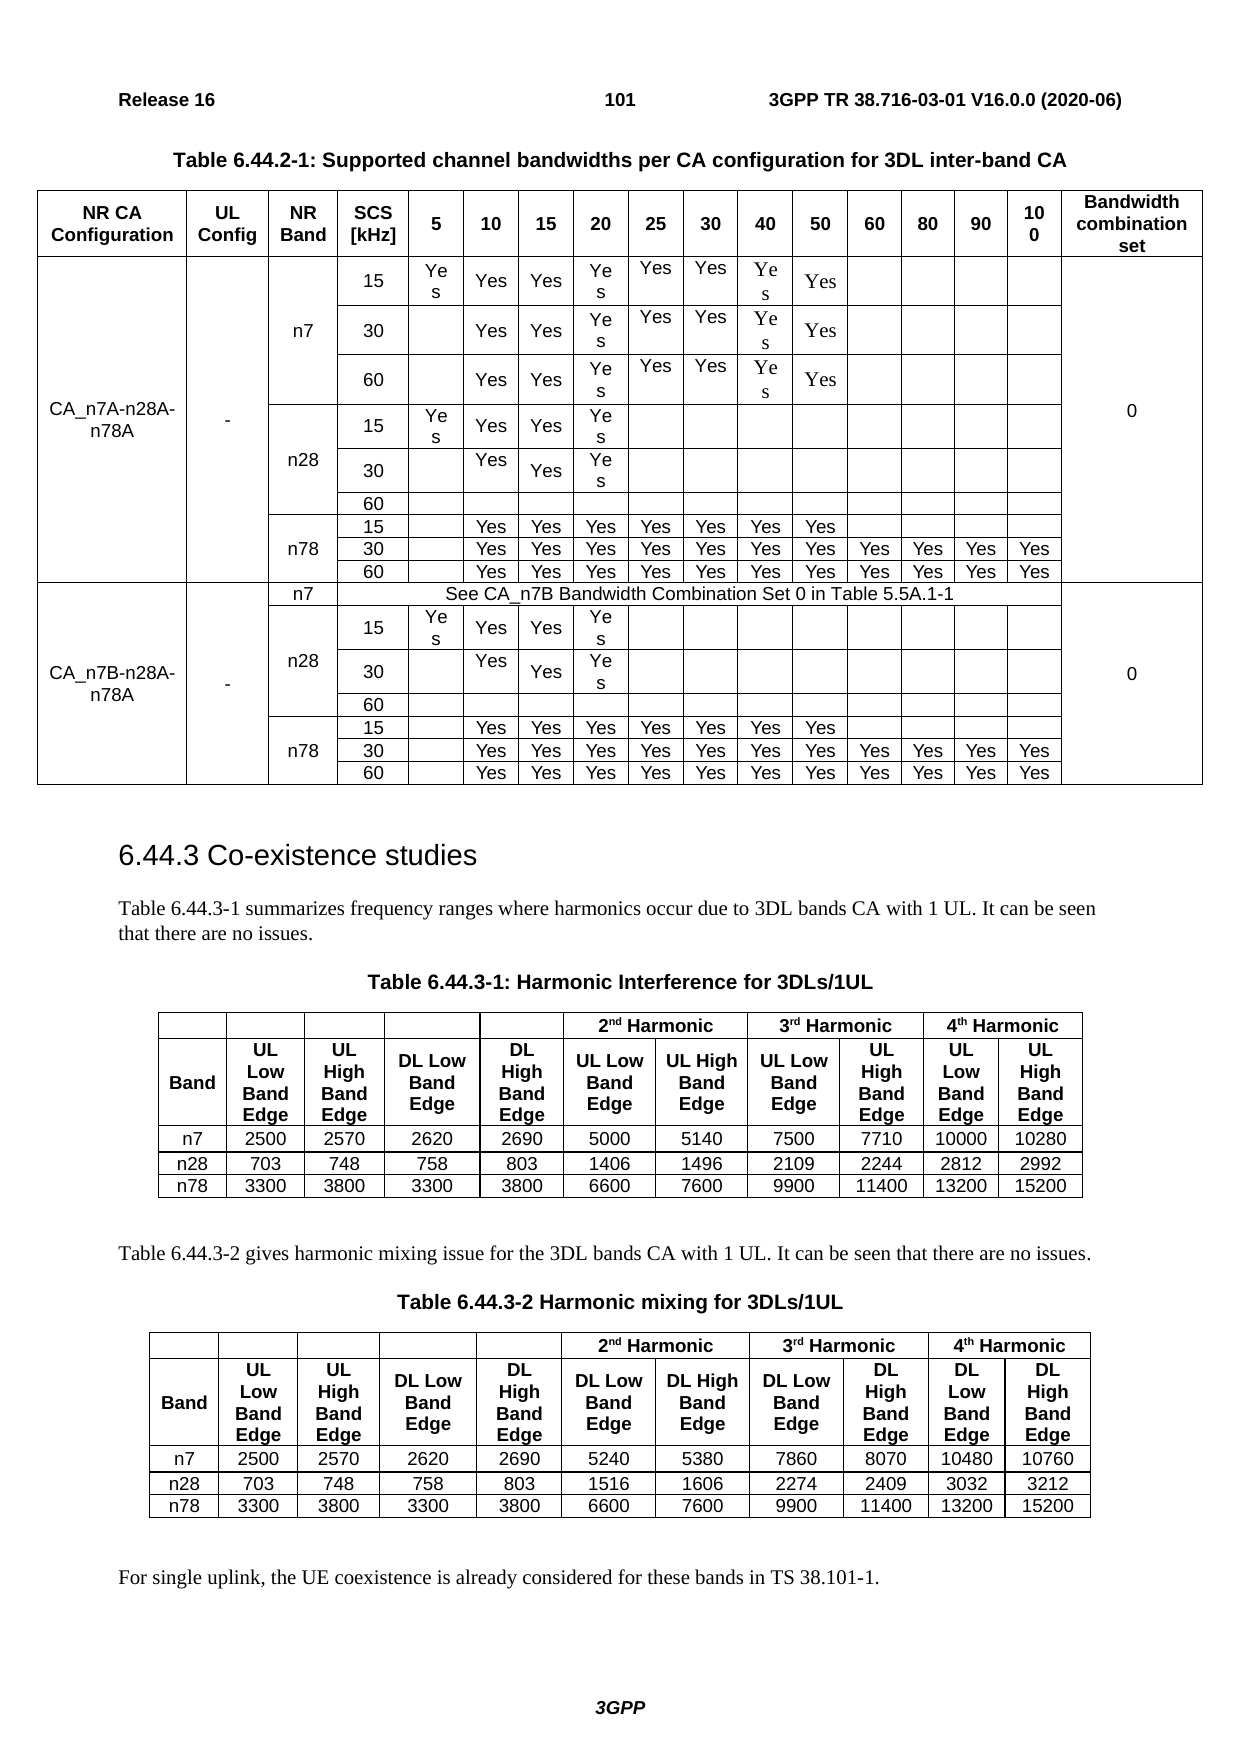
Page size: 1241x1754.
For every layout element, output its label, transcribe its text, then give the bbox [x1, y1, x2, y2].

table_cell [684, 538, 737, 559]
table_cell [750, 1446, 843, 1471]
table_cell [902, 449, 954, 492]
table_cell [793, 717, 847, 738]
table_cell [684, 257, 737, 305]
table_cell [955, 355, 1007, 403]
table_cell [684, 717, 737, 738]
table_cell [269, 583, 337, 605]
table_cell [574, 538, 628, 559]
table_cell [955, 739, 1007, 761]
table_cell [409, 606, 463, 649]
text Table 6.44.2-1: Supported channel bandwidths per CA configuration for 3DL inter-band CA [118, 147, 1122, 171]
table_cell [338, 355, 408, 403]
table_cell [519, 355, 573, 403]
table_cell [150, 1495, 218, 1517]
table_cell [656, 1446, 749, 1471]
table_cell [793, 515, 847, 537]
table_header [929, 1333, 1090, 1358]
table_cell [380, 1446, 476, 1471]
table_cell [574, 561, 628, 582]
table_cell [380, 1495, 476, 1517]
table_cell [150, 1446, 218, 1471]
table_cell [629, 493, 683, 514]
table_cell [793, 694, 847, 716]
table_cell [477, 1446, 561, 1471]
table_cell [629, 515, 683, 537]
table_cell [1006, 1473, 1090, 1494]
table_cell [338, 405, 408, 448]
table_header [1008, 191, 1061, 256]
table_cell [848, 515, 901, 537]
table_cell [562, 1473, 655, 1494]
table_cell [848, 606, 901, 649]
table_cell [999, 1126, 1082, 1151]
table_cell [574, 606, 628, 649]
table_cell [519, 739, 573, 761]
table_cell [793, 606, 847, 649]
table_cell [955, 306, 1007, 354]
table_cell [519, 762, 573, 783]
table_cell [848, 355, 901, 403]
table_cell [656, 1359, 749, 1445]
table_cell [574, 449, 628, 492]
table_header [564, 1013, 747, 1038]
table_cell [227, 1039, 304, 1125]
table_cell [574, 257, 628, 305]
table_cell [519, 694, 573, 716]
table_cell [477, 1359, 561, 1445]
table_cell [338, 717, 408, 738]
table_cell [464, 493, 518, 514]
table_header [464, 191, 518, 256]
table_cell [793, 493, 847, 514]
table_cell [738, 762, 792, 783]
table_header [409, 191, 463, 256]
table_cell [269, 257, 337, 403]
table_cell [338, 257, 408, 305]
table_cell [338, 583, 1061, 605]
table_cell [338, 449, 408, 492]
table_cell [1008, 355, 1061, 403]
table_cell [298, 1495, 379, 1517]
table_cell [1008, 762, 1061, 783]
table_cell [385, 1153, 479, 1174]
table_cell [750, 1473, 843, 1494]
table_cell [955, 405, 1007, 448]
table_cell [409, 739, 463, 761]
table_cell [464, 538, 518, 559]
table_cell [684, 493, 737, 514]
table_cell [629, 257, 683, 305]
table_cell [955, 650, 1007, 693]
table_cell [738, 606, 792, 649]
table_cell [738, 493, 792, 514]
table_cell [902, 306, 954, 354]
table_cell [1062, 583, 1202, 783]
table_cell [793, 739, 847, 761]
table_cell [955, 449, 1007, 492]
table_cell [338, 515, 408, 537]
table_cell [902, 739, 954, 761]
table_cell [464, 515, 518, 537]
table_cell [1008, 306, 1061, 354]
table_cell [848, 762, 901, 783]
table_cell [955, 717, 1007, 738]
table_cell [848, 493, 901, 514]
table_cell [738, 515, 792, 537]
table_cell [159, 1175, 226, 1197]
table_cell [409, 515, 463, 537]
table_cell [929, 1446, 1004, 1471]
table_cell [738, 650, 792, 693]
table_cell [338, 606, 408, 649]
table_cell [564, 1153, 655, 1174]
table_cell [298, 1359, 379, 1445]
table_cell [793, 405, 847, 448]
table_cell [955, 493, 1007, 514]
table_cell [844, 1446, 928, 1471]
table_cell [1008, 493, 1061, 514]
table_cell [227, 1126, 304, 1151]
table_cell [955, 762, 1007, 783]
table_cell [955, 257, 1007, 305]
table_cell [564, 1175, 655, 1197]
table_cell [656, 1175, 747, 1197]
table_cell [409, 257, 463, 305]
text Table 6.44.3-1: Harmonic Interference for 3DLs/1UL [118, 969, 1122, 993]
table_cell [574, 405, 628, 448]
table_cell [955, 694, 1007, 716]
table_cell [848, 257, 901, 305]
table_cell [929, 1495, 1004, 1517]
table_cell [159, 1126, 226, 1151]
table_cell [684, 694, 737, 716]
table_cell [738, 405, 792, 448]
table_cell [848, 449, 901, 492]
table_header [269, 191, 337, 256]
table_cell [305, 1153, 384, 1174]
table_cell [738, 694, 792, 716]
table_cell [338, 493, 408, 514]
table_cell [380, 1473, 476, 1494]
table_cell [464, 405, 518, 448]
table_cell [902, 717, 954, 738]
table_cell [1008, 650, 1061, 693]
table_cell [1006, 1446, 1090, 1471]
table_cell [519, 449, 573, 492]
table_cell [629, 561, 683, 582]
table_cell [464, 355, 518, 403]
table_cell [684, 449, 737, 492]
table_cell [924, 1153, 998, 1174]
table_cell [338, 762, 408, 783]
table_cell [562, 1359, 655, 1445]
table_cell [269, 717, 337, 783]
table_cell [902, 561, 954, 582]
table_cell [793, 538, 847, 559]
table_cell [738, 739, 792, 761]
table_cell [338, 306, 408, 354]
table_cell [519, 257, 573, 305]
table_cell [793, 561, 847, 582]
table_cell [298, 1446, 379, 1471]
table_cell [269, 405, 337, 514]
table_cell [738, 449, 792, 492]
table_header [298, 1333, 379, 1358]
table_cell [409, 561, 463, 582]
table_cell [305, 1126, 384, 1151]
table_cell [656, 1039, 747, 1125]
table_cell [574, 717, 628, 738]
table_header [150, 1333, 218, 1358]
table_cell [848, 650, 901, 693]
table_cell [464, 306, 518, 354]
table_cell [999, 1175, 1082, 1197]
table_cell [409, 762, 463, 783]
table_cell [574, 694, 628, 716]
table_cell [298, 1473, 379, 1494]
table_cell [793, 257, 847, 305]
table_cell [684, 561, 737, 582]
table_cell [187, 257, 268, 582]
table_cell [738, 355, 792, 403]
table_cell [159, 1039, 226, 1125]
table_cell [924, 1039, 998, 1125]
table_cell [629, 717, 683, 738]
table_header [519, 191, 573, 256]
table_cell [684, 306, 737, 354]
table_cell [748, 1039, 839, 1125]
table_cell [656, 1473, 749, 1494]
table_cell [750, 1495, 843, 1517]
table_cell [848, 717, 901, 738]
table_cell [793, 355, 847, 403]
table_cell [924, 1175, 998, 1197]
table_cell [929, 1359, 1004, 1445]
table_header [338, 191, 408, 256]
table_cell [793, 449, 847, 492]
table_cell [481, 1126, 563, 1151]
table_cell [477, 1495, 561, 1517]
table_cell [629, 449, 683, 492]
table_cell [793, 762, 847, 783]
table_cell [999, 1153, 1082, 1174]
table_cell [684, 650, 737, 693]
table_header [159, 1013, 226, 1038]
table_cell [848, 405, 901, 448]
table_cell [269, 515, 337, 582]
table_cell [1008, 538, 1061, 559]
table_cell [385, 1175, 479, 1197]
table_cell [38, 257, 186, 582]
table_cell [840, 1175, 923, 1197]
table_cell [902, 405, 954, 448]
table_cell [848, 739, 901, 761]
text Table 6.44.3-2 gives harmonic mixing issue for the 3DL bands CA with 1 UL. It can be seen that there are no issues. [118, 1240, 1122, 1264]
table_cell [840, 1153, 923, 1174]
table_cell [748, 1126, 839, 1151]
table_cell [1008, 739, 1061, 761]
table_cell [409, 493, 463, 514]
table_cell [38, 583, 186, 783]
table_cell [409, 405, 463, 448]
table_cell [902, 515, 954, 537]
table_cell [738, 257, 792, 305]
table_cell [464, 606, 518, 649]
text Table 6.44.3-1 summarizes frequency ranges where harmonics occur due to 3DL bands CA with 1 UL. It can be seen that there are no issues. [118, 896, 1122, 944]
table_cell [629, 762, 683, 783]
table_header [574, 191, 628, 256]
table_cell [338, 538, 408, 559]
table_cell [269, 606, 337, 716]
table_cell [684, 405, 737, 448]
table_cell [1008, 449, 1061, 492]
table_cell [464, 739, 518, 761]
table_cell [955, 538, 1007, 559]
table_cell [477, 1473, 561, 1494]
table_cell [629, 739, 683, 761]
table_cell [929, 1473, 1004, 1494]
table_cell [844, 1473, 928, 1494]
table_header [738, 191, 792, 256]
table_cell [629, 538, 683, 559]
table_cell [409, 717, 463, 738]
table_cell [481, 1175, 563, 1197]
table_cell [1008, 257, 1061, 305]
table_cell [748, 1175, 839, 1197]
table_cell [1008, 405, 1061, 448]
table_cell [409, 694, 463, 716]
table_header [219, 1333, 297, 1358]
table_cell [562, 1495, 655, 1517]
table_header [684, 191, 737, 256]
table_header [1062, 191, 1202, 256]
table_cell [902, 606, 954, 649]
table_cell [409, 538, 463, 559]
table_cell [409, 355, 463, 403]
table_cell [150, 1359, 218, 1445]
text Table 6.44.3-2 Harmonic mixing for 3DLs/1UL [118, 1289, 1122, 1313]
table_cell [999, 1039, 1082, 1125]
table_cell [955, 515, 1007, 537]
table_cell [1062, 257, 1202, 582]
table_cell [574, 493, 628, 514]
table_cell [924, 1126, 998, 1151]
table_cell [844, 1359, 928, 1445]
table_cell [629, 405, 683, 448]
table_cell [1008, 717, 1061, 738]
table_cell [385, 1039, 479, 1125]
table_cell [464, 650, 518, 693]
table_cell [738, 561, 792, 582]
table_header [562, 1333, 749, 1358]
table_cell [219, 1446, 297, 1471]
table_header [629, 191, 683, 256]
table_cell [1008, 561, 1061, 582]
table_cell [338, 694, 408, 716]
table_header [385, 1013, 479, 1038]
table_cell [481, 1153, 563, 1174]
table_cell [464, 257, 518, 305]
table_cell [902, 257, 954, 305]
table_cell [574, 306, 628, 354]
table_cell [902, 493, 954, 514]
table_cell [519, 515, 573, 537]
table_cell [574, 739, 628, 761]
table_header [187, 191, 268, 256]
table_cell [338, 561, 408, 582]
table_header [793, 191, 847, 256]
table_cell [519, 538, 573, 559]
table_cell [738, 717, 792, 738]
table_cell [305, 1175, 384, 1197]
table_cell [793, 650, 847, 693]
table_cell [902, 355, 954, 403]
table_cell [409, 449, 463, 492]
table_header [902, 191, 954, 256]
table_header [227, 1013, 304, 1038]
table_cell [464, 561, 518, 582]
text For single uplink, the UE coexistence is already considered for these bands in TS 38.101-1. [118, 1565, 1122, 1589]
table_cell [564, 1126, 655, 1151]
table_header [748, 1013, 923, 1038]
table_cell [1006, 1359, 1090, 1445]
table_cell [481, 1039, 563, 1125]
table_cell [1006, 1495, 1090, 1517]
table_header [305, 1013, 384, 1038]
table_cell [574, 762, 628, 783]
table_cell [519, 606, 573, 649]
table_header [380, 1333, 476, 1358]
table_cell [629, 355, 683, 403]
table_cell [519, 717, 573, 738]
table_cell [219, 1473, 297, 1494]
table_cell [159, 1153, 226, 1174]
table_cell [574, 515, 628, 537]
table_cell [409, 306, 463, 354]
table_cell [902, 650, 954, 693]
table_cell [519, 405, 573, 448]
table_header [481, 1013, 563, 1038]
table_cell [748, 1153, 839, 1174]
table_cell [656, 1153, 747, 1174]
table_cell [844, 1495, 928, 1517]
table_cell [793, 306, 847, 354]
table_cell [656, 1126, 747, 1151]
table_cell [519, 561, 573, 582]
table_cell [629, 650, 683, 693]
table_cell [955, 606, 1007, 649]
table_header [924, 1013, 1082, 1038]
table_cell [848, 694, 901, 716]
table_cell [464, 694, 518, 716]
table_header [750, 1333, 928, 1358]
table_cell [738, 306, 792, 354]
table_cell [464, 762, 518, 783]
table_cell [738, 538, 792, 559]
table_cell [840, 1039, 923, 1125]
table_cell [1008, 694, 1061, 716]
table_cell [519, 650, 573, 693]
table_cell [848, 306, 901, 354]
text 6.44.3 Co-existence studies [118, 838, 1122, 871]
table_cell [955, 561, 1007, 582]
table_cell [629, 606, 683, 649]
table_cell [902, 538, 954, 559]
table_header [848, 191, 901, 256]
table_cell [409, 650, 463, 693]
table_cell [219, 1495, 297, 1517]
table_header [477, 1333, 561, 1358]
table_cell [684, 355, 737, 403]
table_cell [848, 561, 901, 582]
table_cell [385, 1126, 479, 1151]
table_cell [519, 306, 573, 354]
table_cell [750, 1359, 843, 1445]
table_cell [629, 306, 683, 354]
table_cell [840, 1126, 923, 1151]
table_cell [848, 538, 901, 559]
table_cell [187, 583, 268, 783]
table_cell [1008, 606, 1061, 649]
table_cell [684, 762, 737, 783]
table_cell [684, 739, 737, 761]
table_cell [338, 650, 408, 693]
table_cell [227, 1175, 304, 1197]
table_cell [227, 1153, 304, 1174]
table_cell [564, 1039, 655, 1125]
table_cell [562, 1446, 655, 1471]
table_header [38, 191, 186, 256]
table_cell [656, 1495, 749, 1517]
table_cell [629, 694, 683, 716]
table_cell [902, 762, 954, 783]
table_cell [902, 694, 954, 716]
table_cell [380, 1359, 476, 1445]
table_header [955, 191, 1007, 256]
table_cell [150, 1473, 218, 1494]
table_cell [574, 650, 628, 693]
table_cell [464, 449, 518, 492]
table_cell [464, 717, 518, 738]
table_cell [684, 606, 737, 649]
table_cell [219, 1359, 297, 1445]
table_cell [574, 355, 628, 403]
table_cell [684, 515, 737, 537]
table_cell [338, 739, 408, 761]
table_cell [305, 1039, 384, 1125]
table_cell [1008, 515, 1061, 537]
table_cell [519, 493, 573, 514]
